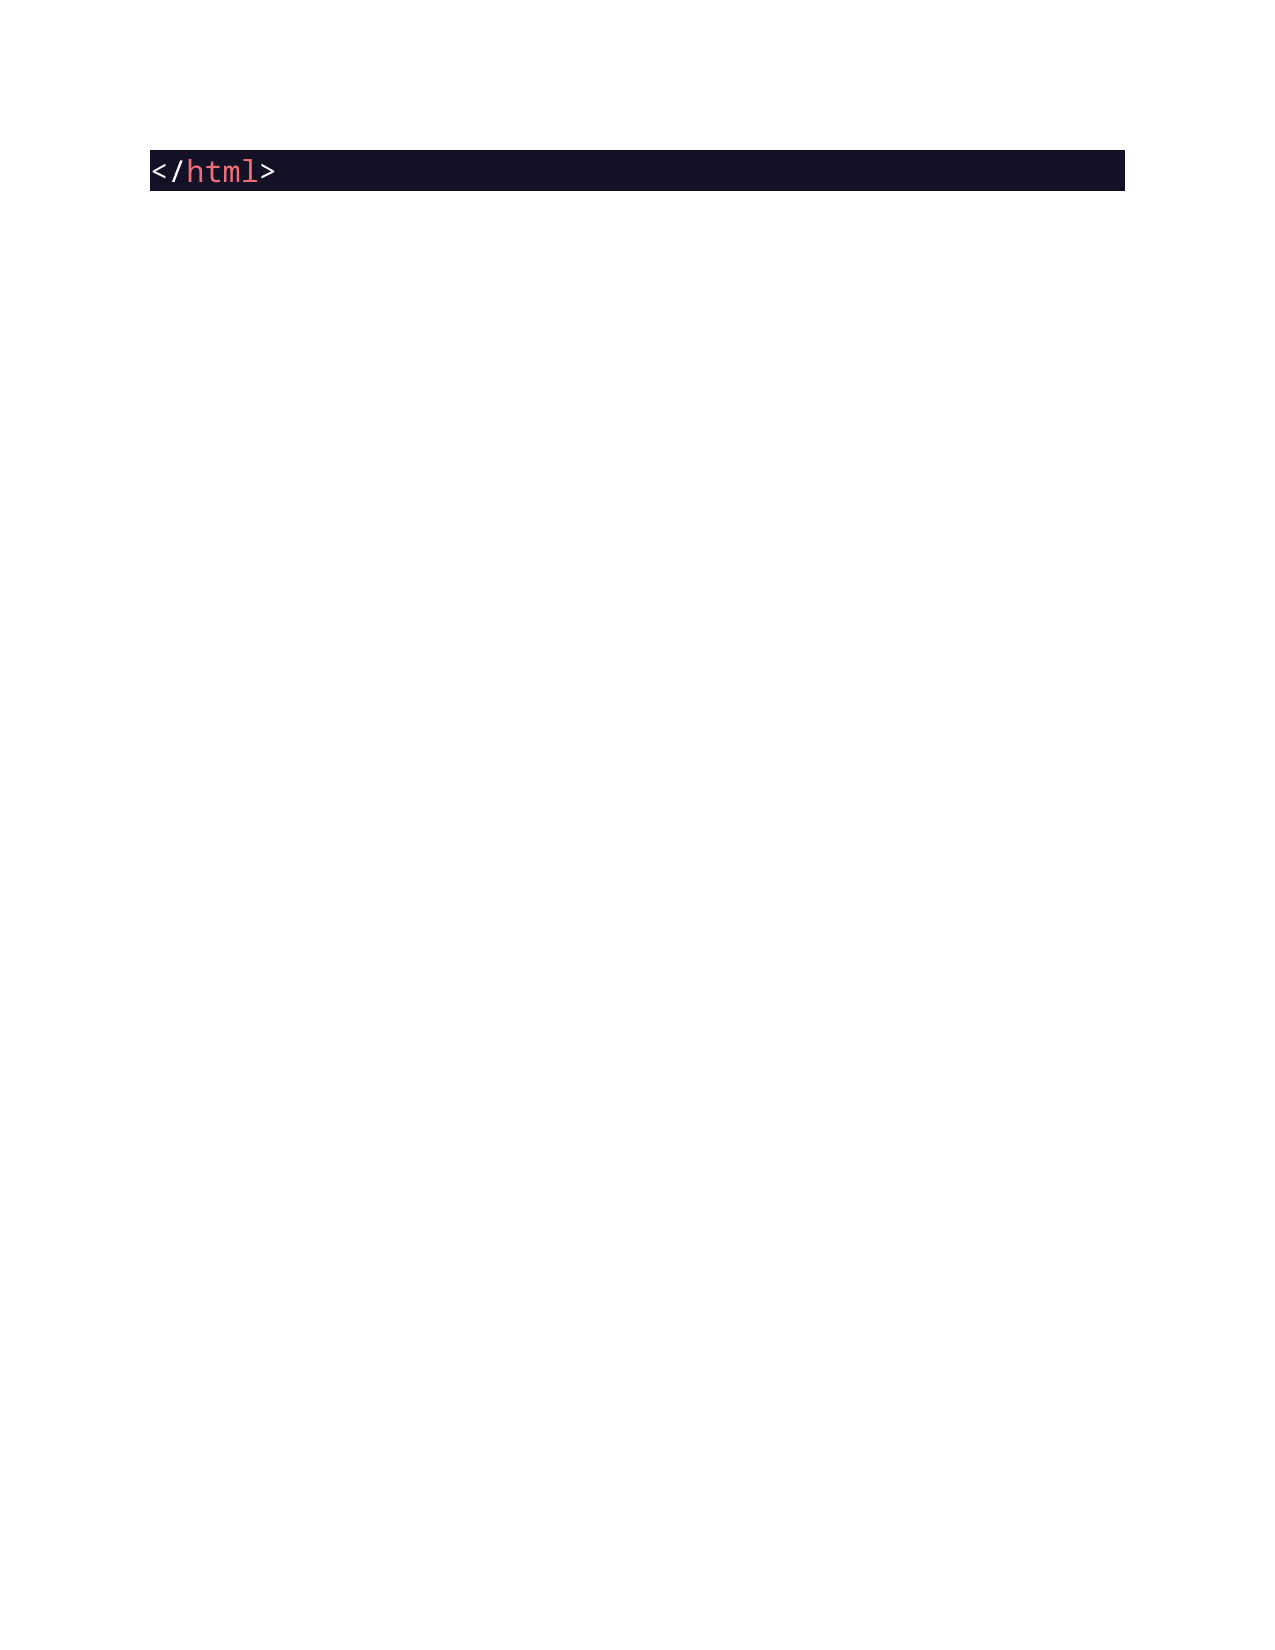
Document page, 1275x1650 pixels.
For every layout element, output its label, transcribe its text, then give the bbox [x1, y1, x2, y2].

text </html> [150, 150, 1125, 191]
